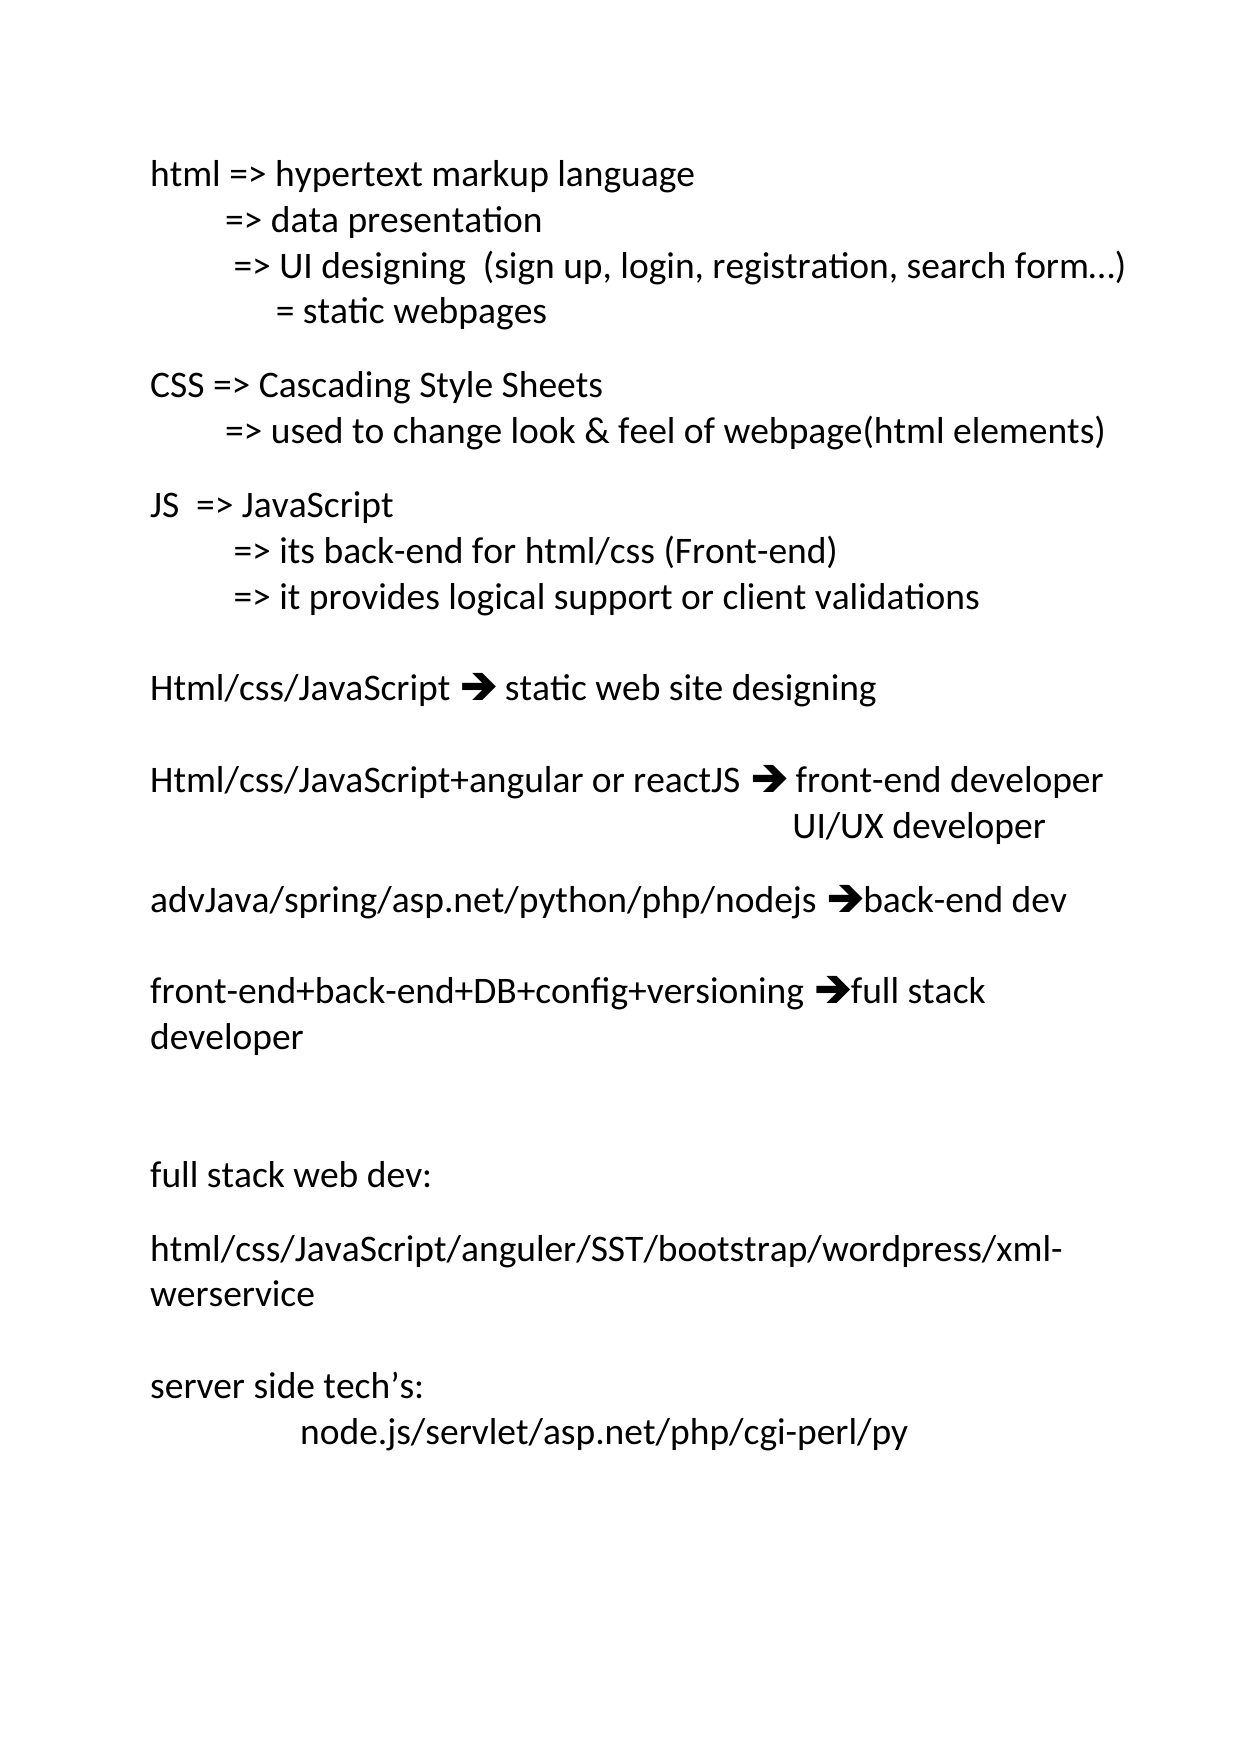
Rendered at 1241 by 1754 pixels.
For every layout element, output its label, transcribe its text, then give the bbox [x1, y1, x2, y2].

text Html/css/JavaScript+angular or reactJS front-end developer [150, 756, 1137, 802]
text => data presentation [150, 196, 1137, 242]
text => its back-end for html/css (Front-end) [150, 527, 1137, 573]
text full stack web dev: [150, 1151, 1137, 1197]
text JS => JavaScript [150, 481, 1137, 527]
text CSS => Cascading Style Sheets [150, 361, 1137, 407]
text Html/css/JavaScript static web site designing [150, 664, 1137, 710]
text = static webpages [150, 287, 1137, 333]
text html/css/JavaScript/anguler/SST/bootstrap/wordpress/xml-werservice [150, 1197, 1137, 1316]
text server side tech’s: [150, 1362, 1137, 1408]
text node.js/servlet/asp.net/php/cgi-perl/py [150, 1408, 1137, 1454]
text html => hypertext markup language [150, 150, 1137, 196]
text => used to change look & feel of webpage(html elements) [150, 407, 1137, 453]
text => it provides logical support or client validations [150, 573, 1137, 618]
text UI/UX developer [150, 802, 1137, 848]
text => UI designing (sign up, login, registration, search form…) [150, 242, 1137, 287]
text advJava/spring/asp.net/python/php/nodejs back-end dev [150, 876, 1137, 922]
text front-end+back-end+DB+config+versioning full stack developer [150, 967, 1137, 1059]
